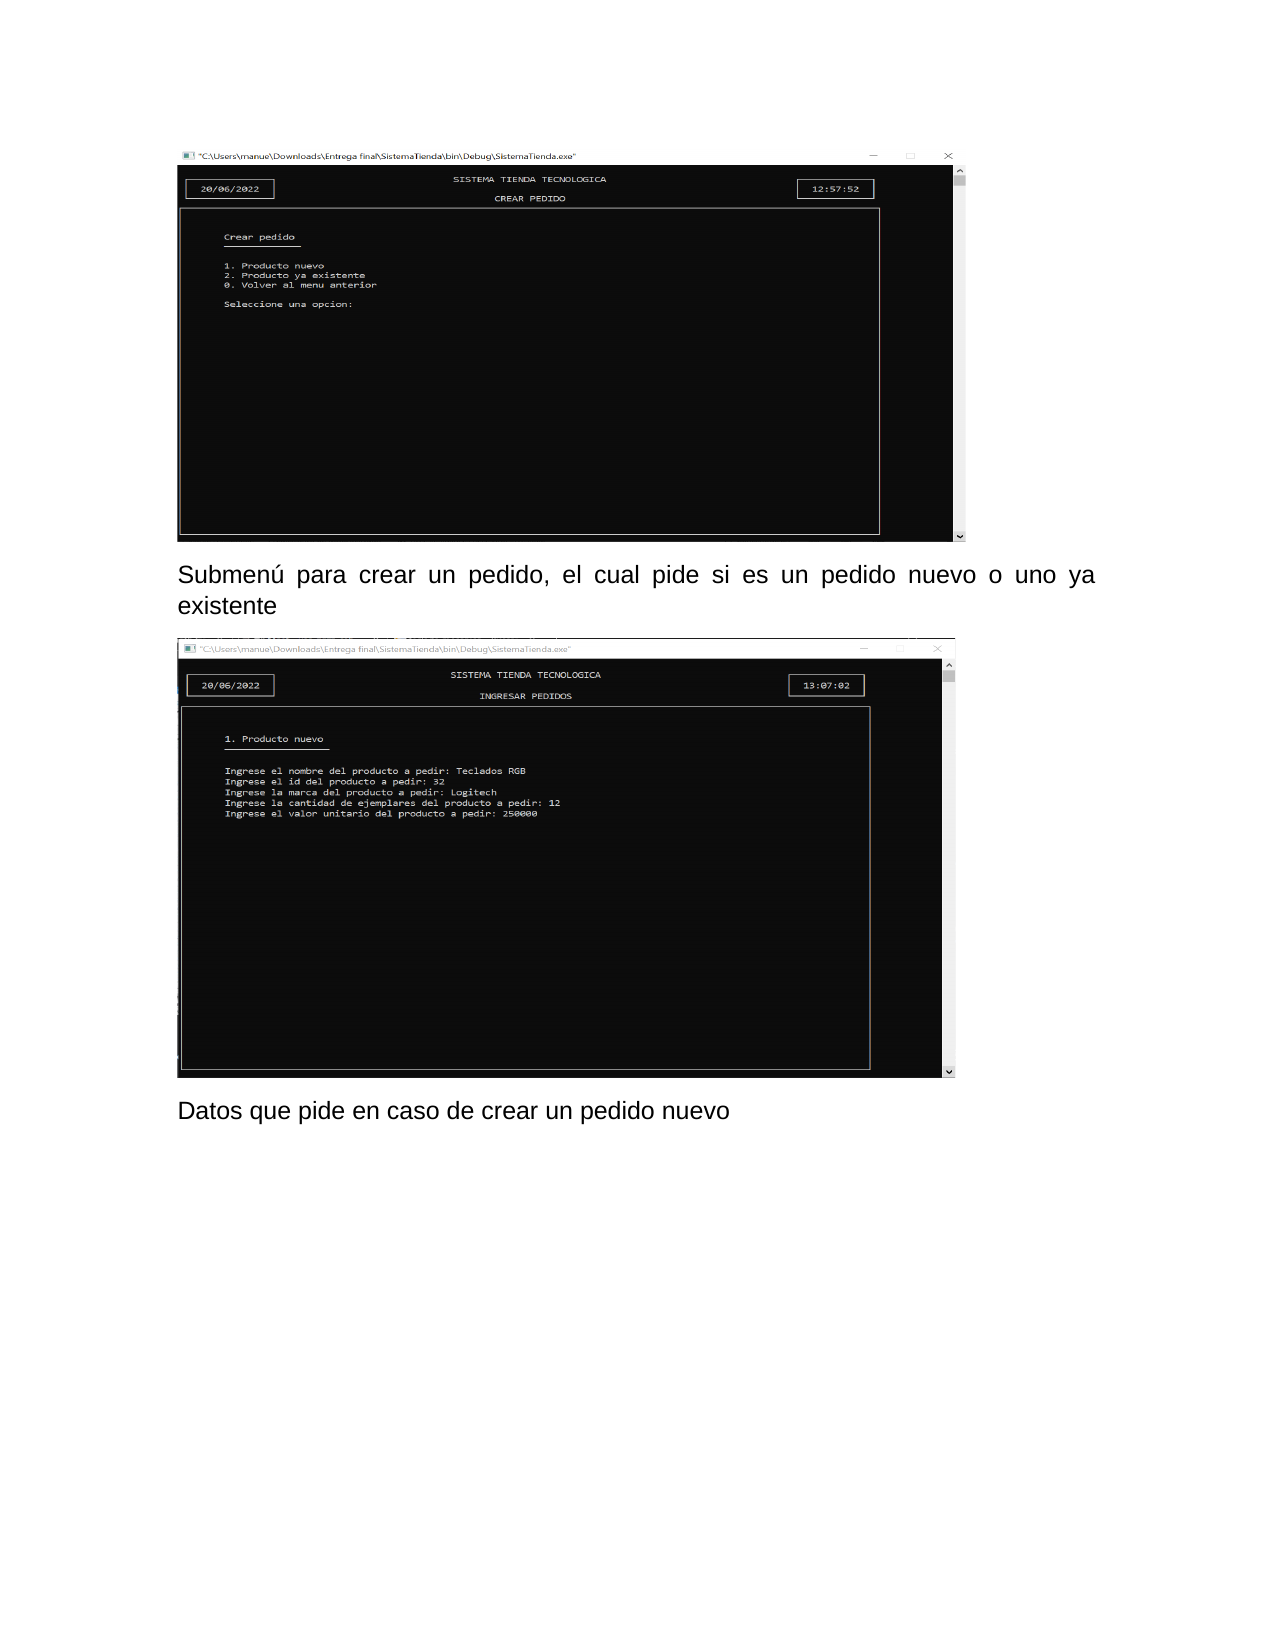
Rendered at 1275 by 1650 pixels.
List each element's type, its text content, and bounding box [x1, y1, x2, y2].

picture [177, 147, 966, 542]
text Submenú para crear un pedido, el cual pide si es un pedido nuevo o uno ya existente [177, 560, 1098, 620]
text Datos que pide en caso de crear un pedido nuevo [177, 1096, 1098, 1125]
picture [177, 638, 956, 1078]
